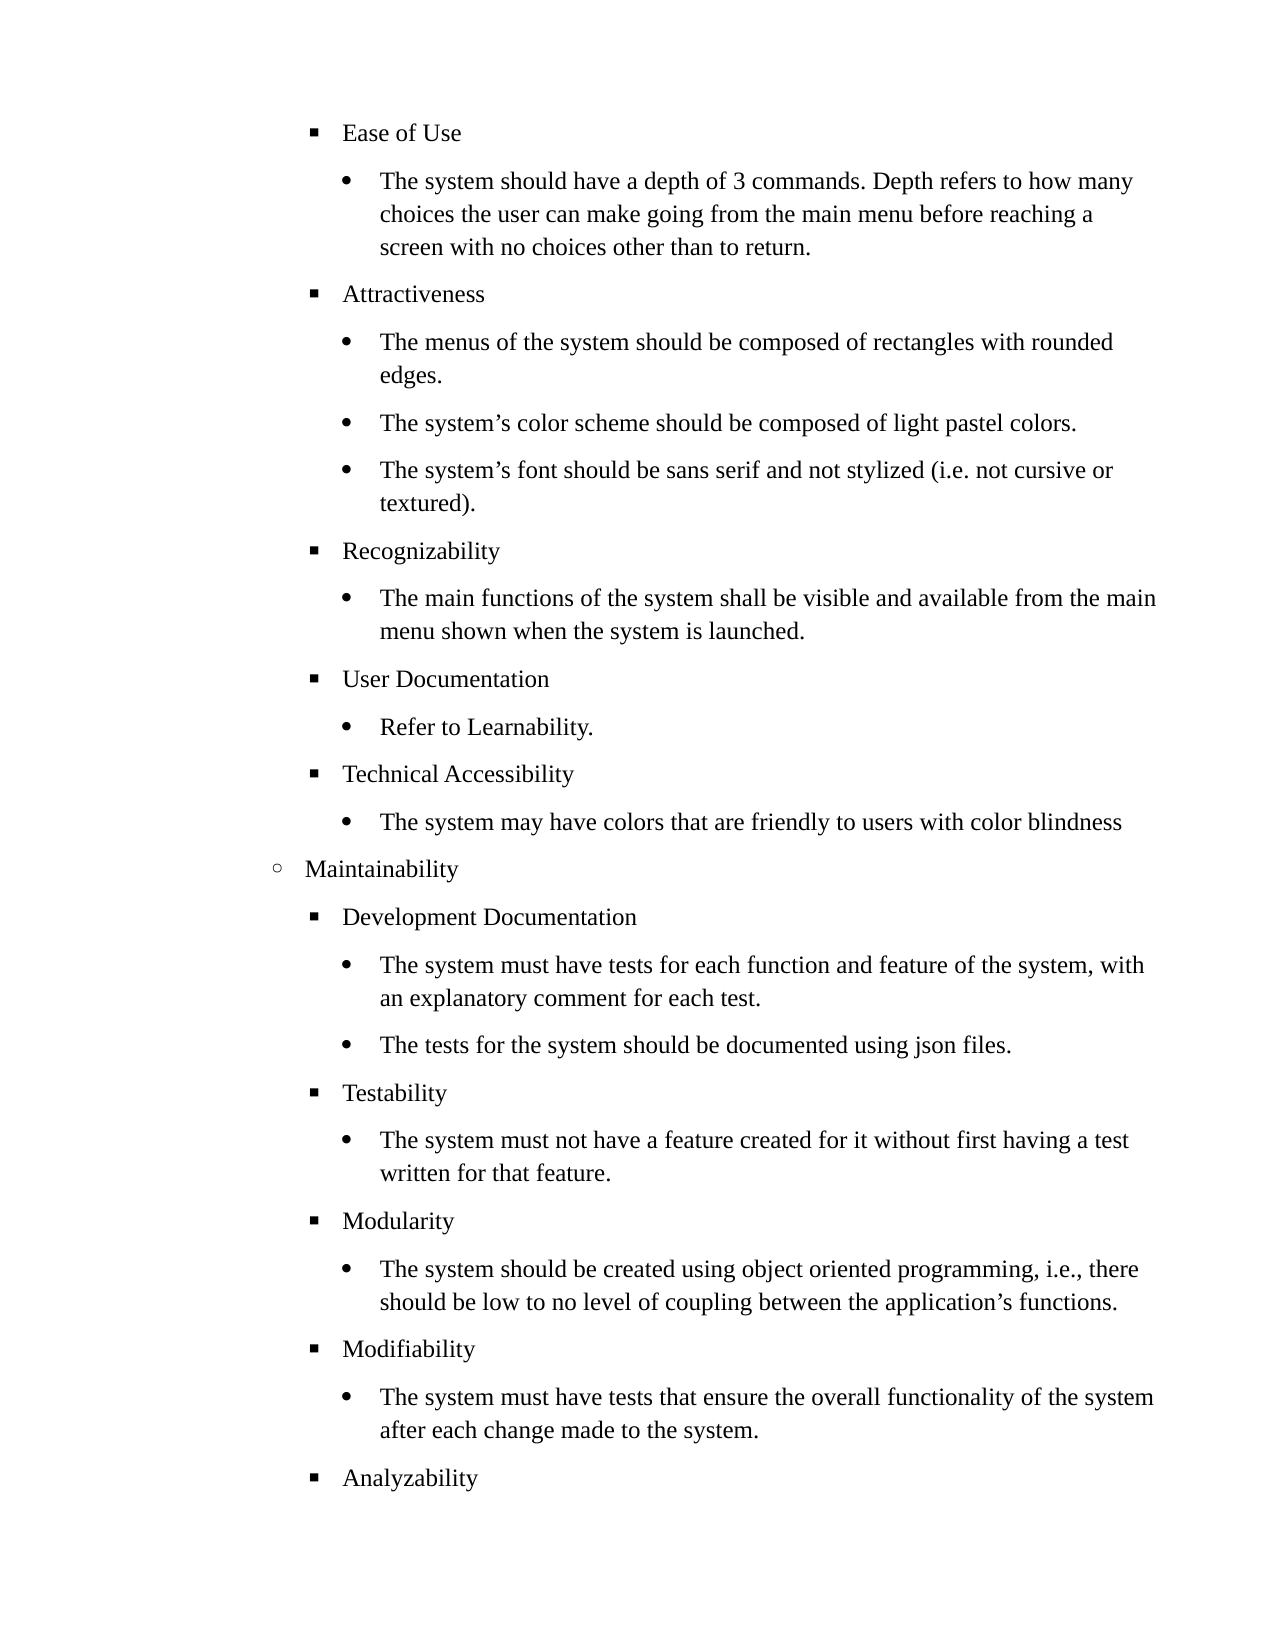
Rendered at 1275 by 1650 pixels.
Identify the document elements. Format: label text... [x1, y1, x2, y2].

list The system must have tests that ensure the overall functionality of the system after each change made to the system. [342, 1382, 1157, 1444]
list Technical Accessibility [304, 759, 1157, 788]
list Modularity [304, 1206, 1157, 1235]
list The system must not have a feature created for it without first having a test written for that feature. [342, 1126, 1157, 1187]
list The system should be created using object oriented programming, i.e., there should be low to no level of coupling between the application’s functions. [342, 1254, 1157, 1316]
list Recognizability [304, 536, 1157, 564]
list Attractiveness [304, 279, 1157, 308]
list Ease of Use [304, 118, 1157, 147]
list The system may have colors that are friendly to users with color blindness [342, 807, 1157, 836]
list Refer to Learnability. [342, 712, 1157, 740]
list The system must have tests for each function and feature of the system, with an explanatory comment for each test. [342, 950, 1157, 1011]
list Development Documentation [304, 902, 1157, 931]
list The menus of the system should be composed of rectangles with rounded edges. [342, 327, 1157, 389]
list The system’s color scheme should be composed of light pastel colors. [342, 408, 1157, 436]
list User Documentation [304, 664, 1157, 693]
list The system’s font should be sans serif and not stylized (i.e. not cursive or textured). [342, 455, 1157, 517]
list Analyzability [304, 1463, 1157, 1491]
list The system should have a depth of 3 commands. Depth refers to how many choices the user can make going from the main menu before reaching a screen with no choices other than to return. [342, 166, 1157, 261]
list Modifiability [304, 1334, 1157, 1363]
list The main functions of the system shall be visible and available from the main menu shown when the system is launched. [342, 583, 1157, 645]
list Testability [304, 1078, 1157, 1107]
list The tests for the system should be documented using json files. [342, 1030, 1157, 1059]
list Maintainability [267, 854, 1157, 883]
